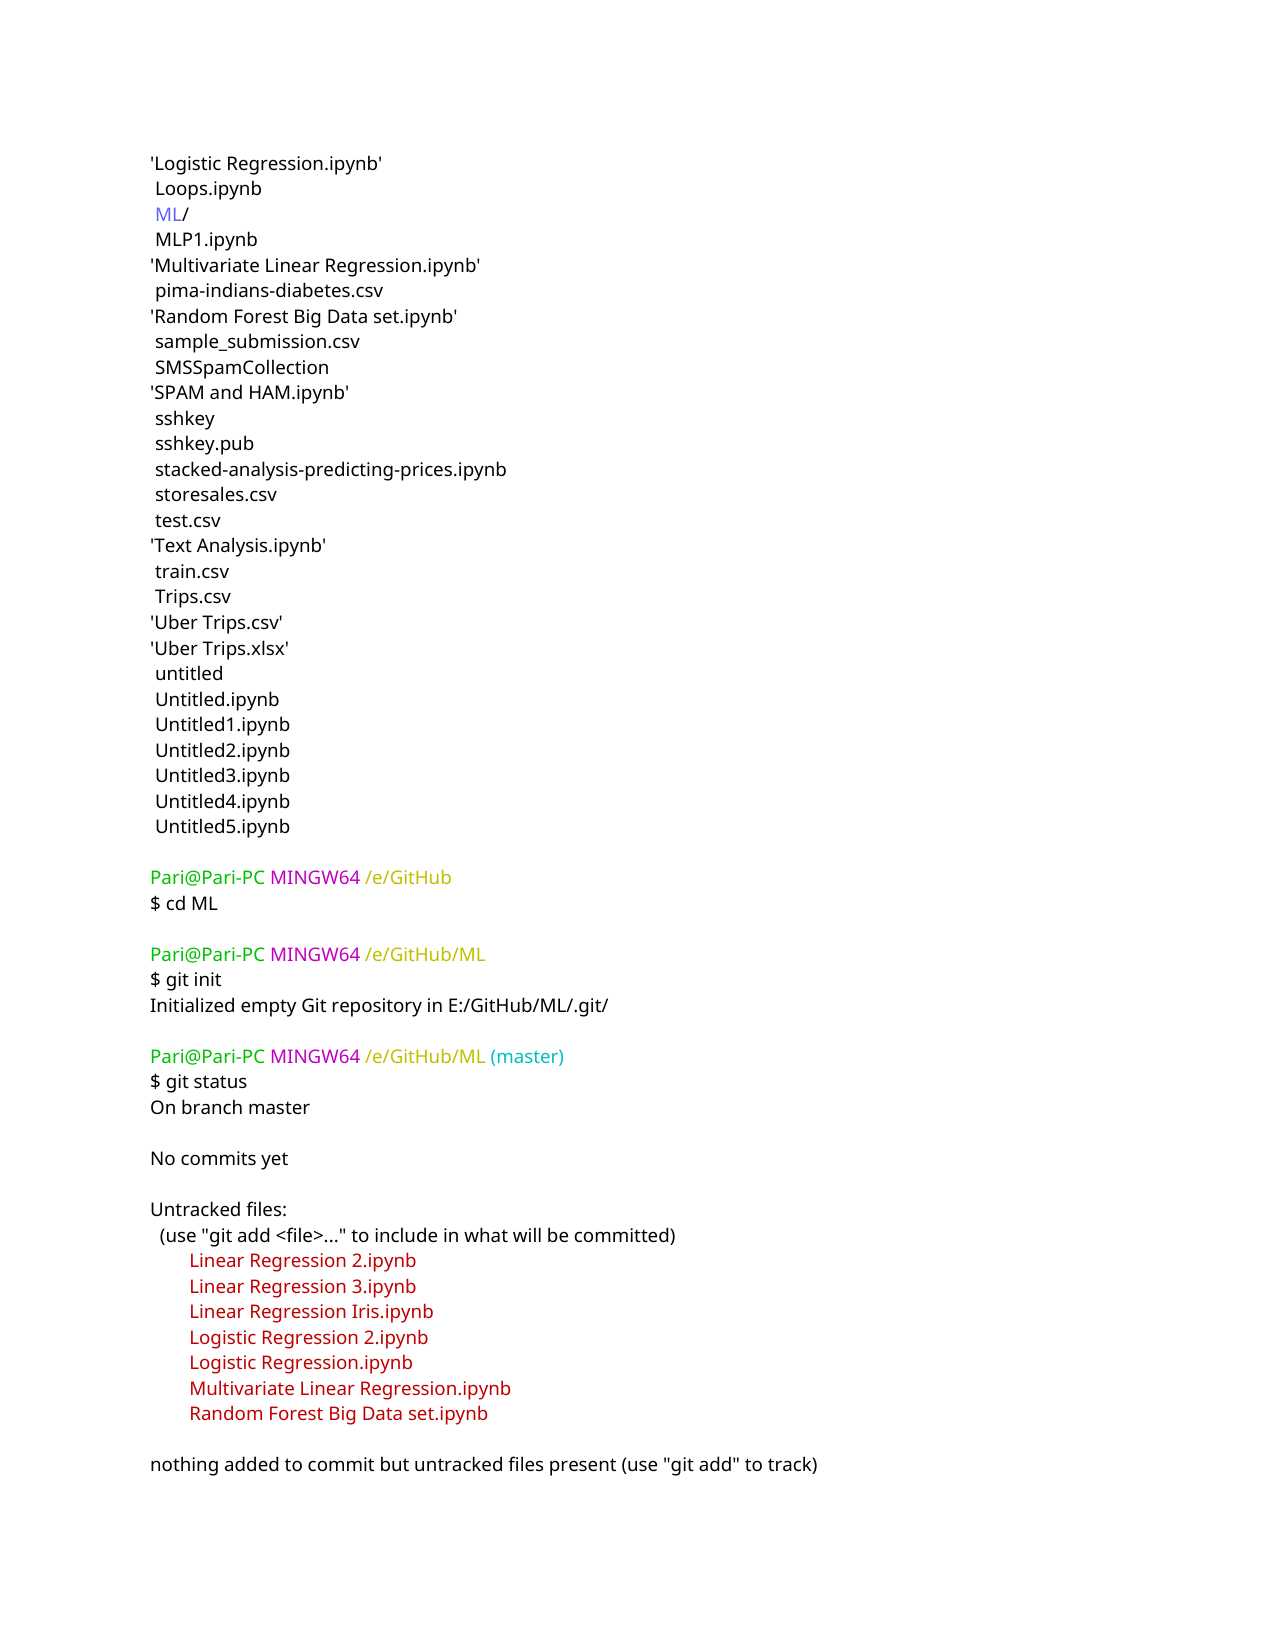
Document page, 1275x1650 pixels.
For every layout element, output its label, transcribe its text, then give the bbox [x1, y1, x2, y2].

text SMSSpamCollection [150, 354, 1125, 380]
text Random Forest Big Data set.ipynb [150, 1401, 1125, 1426]
text (use "git add <file>..." to include in what will be committed) [150, 1222, 1125, 1247]
text 'Text Analysis.ipynb' [150, 533, 1125, 558]
text ML/ [150, 201, 1125, 227]
text 'SPAM and HAM.ipynb' [150, 380, 1125, 405]
text pima-indians-diabetes.csv [150, 278, 1125, 303]
text $ git status [150, 1069, 1125, 1094]
text test.csv [150, 507, 1125, 533]
text 'Random Forest Big Data set.ipynb' [150, 303, 1125, 329]
text sample_submission.csv [150, 329, 1125, 354]
text Pari@Pari-PC MINGW64 /e/GitHub/ML [150, 941, 1125, 967]
text Untitled1.ipynb [150, 711, 1125, 737]
text Linear Regression Iris.ipynb [150, 1298, 1125, 1324]
text nothing added to commit but untracked files present (use "git add" to track) [150, 1452, 1125, 1477]
text stacked-analysis-predicting-prices.ipynb [150, 456, 1125, 482]
text 'Logistic Regression.ipynb' [150, 150, 1125, 176]
text Pari@Pari-PC MINGW64 /e/GitHub [150, 864, 1125, 890]
text Trips.csv [150, 584, 1125, 609]
text Untitled2.ipynb [150, 737, 1125, 762]
text 'Uber Trips.xlsx' [150, 635, 1125, 660]
text Untitled.ipynb [150, 686, 1125, 711]
text 'Uber Trips.csv' [150, 609, 1125, 635]
text Untitled4.ipynb [150, 788, 1125, 813]
text Linear Regression 2.ipynb [150, 1247, 1125, 1273]
text $ git init [150, 967, 1125, 992]
text Untitled5.ipynb [150, 813, 1125, 839]
text sshkey.pub [150, 431, 1125, 456]
text untitled [150, 660, 1125, 686]
text No commits yet [150, 1145, 1125, 1171]
text 'Multivariate Linear Regression.ipynb' [150, 252, 1125, 278]
text MLP1.ipynb [150, 227, 1125, 252]
text $ cd ML [150, 890, 1125, 916]
text On branch master [150, 1094, 1125, 1120]
text Untitled3.ipynb [150, 762, 1125, 788]
text sshkey [150, 405, 1125, 431]
text Logistic Regression 2.ipynb [150, 1324, 1125, 1349]
text Linear Regression 3.ipynb [150, 1273, 1125, 1298]
text Untracked files: [150, 1196, 1125, 1222]
text Initialized empty Git repository in E:/GitHub/ML/.git/ [150, 992, 1125, 1018]
text Loops.ipynb [150, 176, 1125, 201]
text Pari@Pari-PC MINGW64 /e/GitHub/ML (master) [150, 1043, 1125, 1069]
text Multivariate Linear Regression.ipynb [150, 1375, 1125, 1401]
text Logistic Regression.ipynb [150, 1349, 1125, 1375]
text storesales.csv [150, 482, 1125, 507]
text train.csv [150, 558, 1125, 584]
